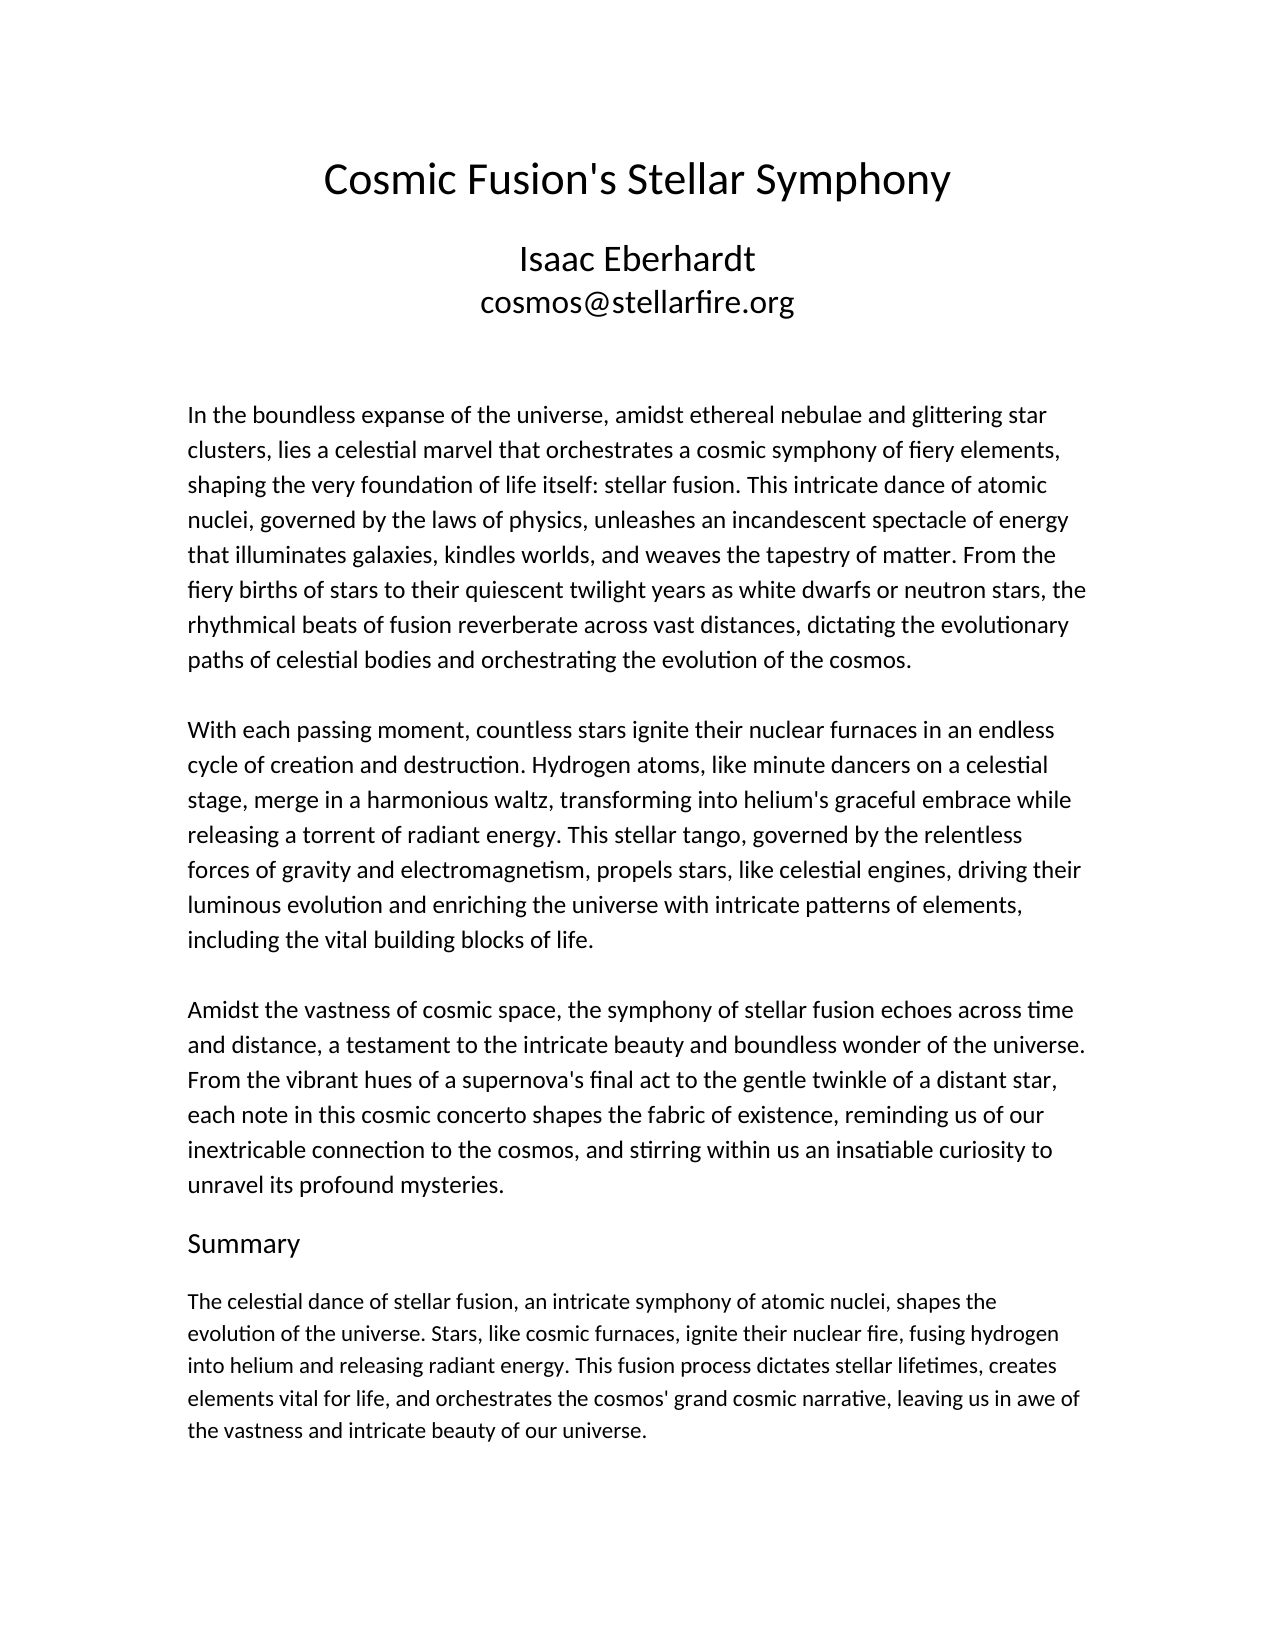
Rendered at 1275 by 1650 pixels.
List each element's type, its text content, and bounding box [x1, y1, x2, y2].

text cosmos@stellarfire.org [187, 281, 1087, 322]
text The celestial dance of stellar fusion, an intricate symphony of atomic nuclei, shapes the evolution of the universe. Stars, like cosmic furnaces, ignite their nuclear fire, fusing hydrogen into helium and releasing radiant energy. This fusion process dictates stellar lifetimes, creates elements vital for life, and orchestrates the cosmos' grand cosmic narrative, leaving us in awe of the vastness and intricate beauty of our universe. [187, 1287, 1087, 1444]
text Cosmic Fusion's Stellar Symphony [187, 150, 1087, 206]
text Isaac Eberhardt [187, 235, 1087, 281]
text Summary [187, 1225, 1087, 1261]
text In the boundless expanse of the universe, amidst ethereal nebulae and glittering star clusters, lies a celestial marvel that orchestrates a cosmic symphony of fiery elements, shaping the very foundation of life itself: stellar fusion. This intricate dance of atomic nuclei, governed by the laws of physics, unleashes an incandescent spectacle of energy that illuminates galaxies, kindles worlds, and weaves the tapestry of matter. From the fiery births of stars to their quiescent twilight years as white dwarfs or neutron stars, the rhythmical beats of fusion reverberate across vast distances, dictating the evolutionary paths of celestial bodies and orchestrating the evolution of the cosmos. With each passing moment, countless stars ignite their nuclear furnaces in an endless cycle of creation and destruction. Hydrogen atoms, like minute dancers on a celestial stage, merge in a harmonious waltz, transforming into helium's graceful embrace while releasing a torrent of radiant energy. This stellar tango, governed by the relentless forces of gravity and electromagnetism, propels stars, like celestial engines, driving their luminous evolution and enriching the universe with intricate patterns of elements, including the vital building blocks of life. Amidst the vastness of cosmic space, the symphony of stellar fusion echoes across time and distance, a testament to the intricate beauty and boundless wonder of the universe. From the vibrant hues of a supernova's final act to the gentle twinkle of a distant star, each note in this cosmic concerto shapes the fabric of existence, reminding us of our inextricable connection to the cosmos, and stirring within us an insatiable curiosity to unravel its profound mysteries. [187, 399, 1087, 1200]
